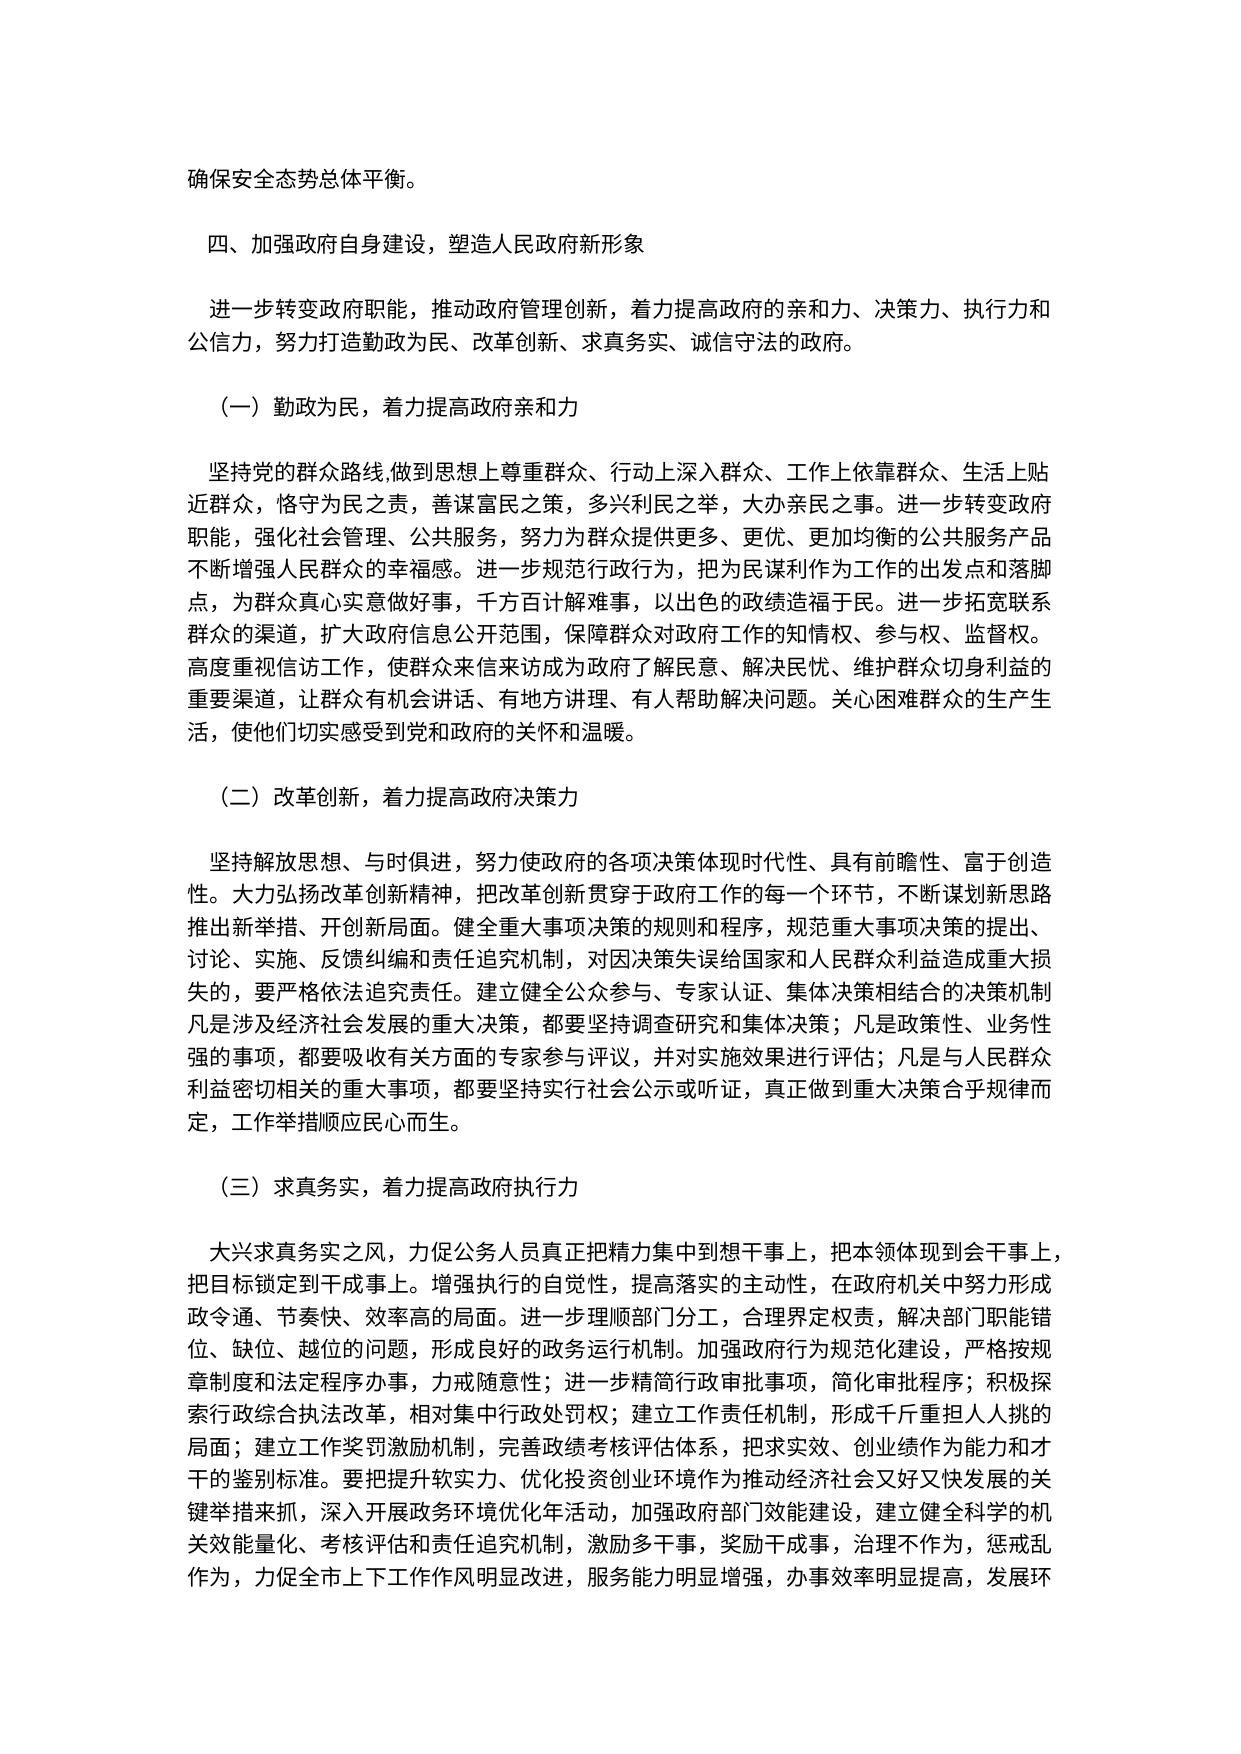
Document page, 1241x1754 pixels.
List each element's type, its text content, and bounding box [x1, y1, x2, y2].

text （二）改革创新，着力提高政府决策力 [187, 779, 1053, 812]
text 坚持解放思想、与时俱进，努力使政府的各项决策体现时代性、具有前瞻性、富于创造性。大力弘扬改革创新精神，把改革创新贯穿于政府工作的每一个环节，不断谋划新思路、推出新举措、开创新局面。健全重大事项决策的规则和程序，规范重大事项决策的提出、讨论、实施、反馈纠编和责任追究机制，对因决策失误给国家和人民群众利益造成重大损失的，要严格依法追究责任。建立健全公众参与、专家认证、集体决策相结合的决策机制，凡是涉及经济社会发展的重大决策，都要坚持调查研究和集体决策；凡是政策性、业务性强的事项，都要吸收有关方面的专家参与评议，并对实施效果进行评估；凡是与人民群众利益密切相关的重大事项，都要坚持实行社会公示或听证，真正做到重大决策合乎规律而定，工作举措顺应民心而生。 [187, 844, 1053, 1137]
text 进一步转变政府职能，推动政府管理创新，着力提高政府的亲和力、决策力、执行力和公信力，努力打造勤政为民、改革创新、求真务实、诚信守法的政府。 [187, 292, 1053, 357]
text （三）求真务实，着力提高政府执行力 [187, 1169, 1053, 1202]
text （一）勤政为民，着力提高政府亲和力 [187, 389, 1053, 422]
text 四、加强政府自身建设，塑造人民政府新形象 [187, 227, 1053, 259]
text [187, 1234, 1053, 1592]
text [187, 162, 1053, 194]
text 坚持党的群众路线,做到思想上尊重群众、行动上深入群众、工作上依靠群众、生活上贴近群众，恪守为民之责，善谋富民之策，多兴利民之举，大办亲民之事。进一步转变政府职能，强化社会管理、公共服务，努力为群众提供更多、更优、更加均衡的公共服务产品，不断增强人民群众的幸福感。进一步规范行政行为，把为民谋利作为工作的出发点和落脚点，为群众真心实意做好事，千方百计解难事，以出色的政绩造福于民。进一步拓宽联系群众的渠道，扩大政府信息公开范围，保障群众对政府工作的知情权、参与权、监督权。高度重视信访工作，使群众来信来访成为政府了解民意、解决民忧、维护群众切身利益的重要渠道，让群众有机会讲话、有地方讲理、有人帮助解决问题。关心困难群众的生产生活，使他们切实感受到党和政府的关怀和温暖。 [187, 454, 1053, 747]
